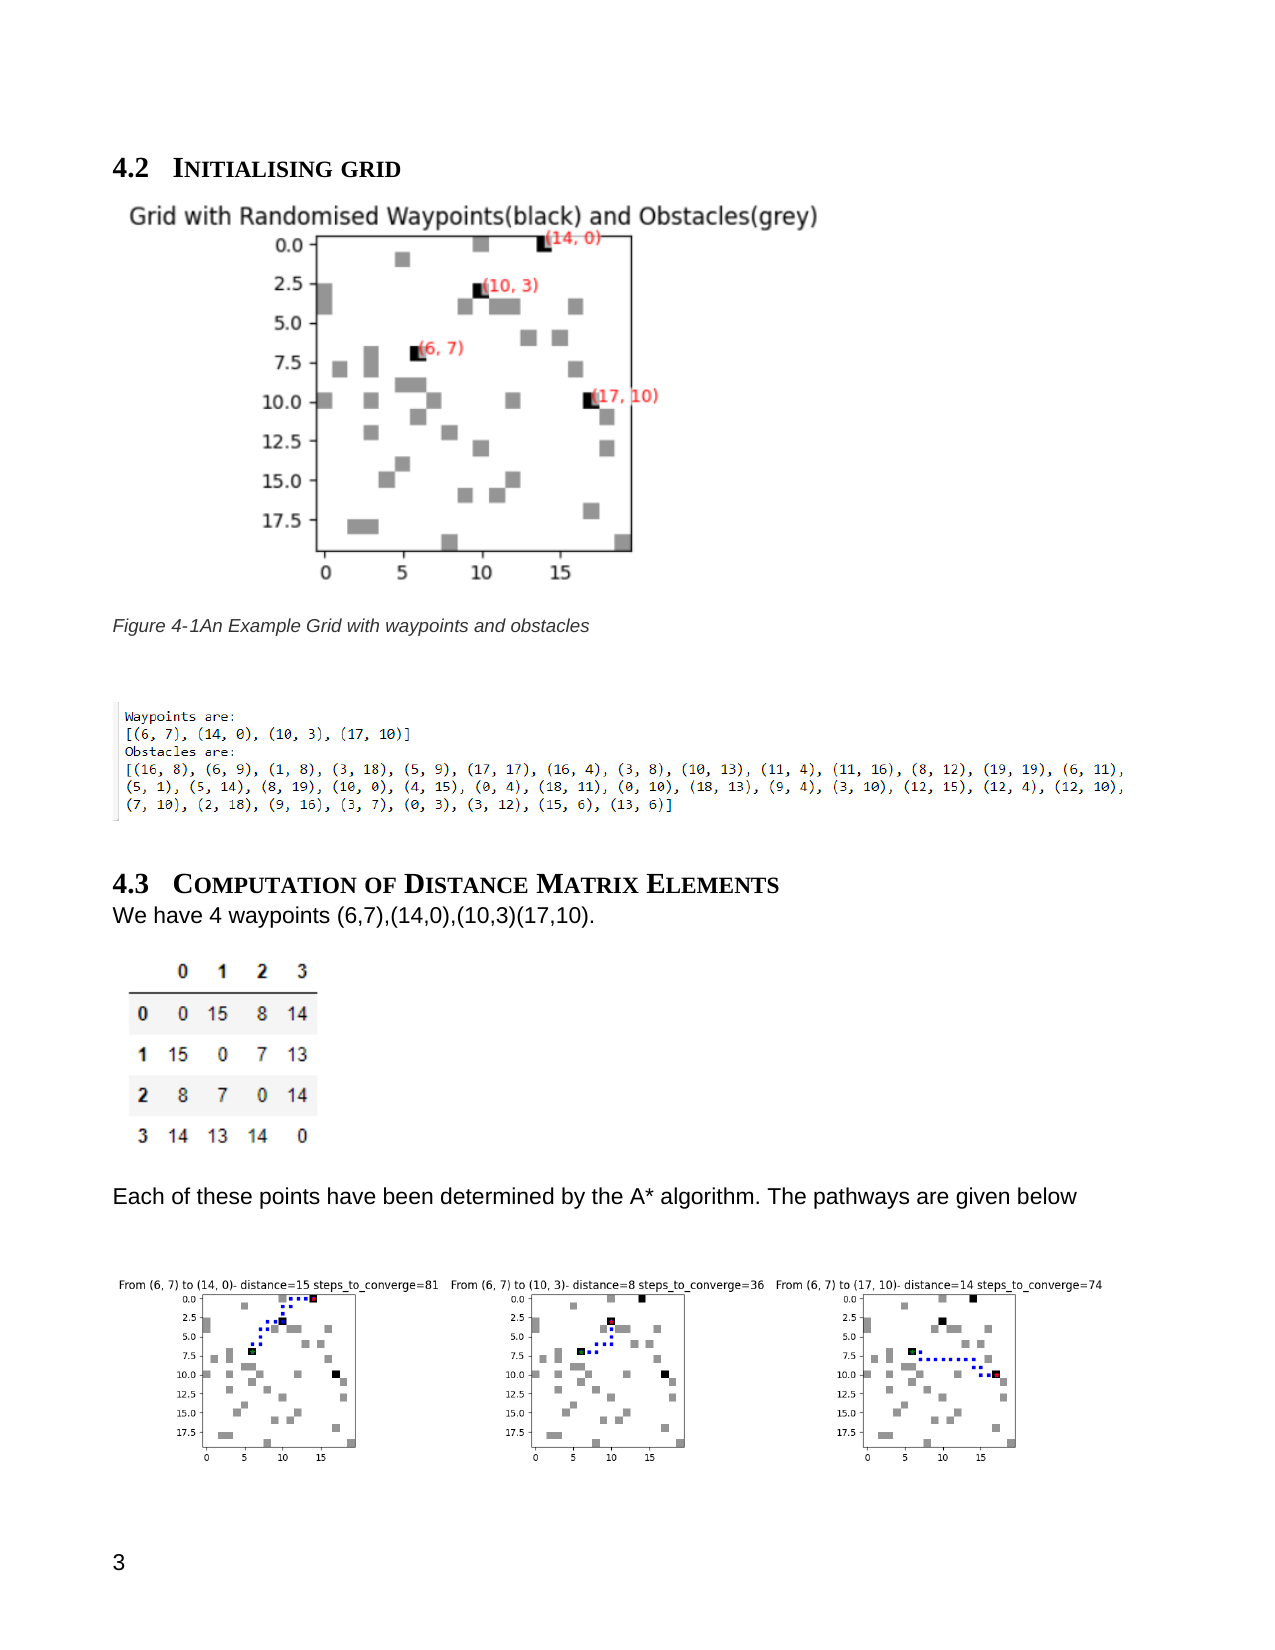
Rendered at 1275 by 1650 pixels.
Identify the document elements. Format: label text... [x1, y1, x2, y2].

subtitle Initialising grid [112, 150, 1162, 183]
picture [112, 1273, 1108, 1469]
picture [112, 702, 1143, 827]
text Figure 4-1An Example Grid with waypoints and obstacles [112, 615, 1162, 637]
picture [112, 947, 327, 1165]
picture [112, 186, 869, 597]
subtitle Computation of Distance Matrix Elements [112, 866, 1162, 899]
text Each of these points have been determined by the A* algorithm. The pathways are given below [112, 1183, 1162, 1209]
text We have 4 waypoints (6,7),(14,0),(10,3)(17,10). [112, 902, 1162, 928]
